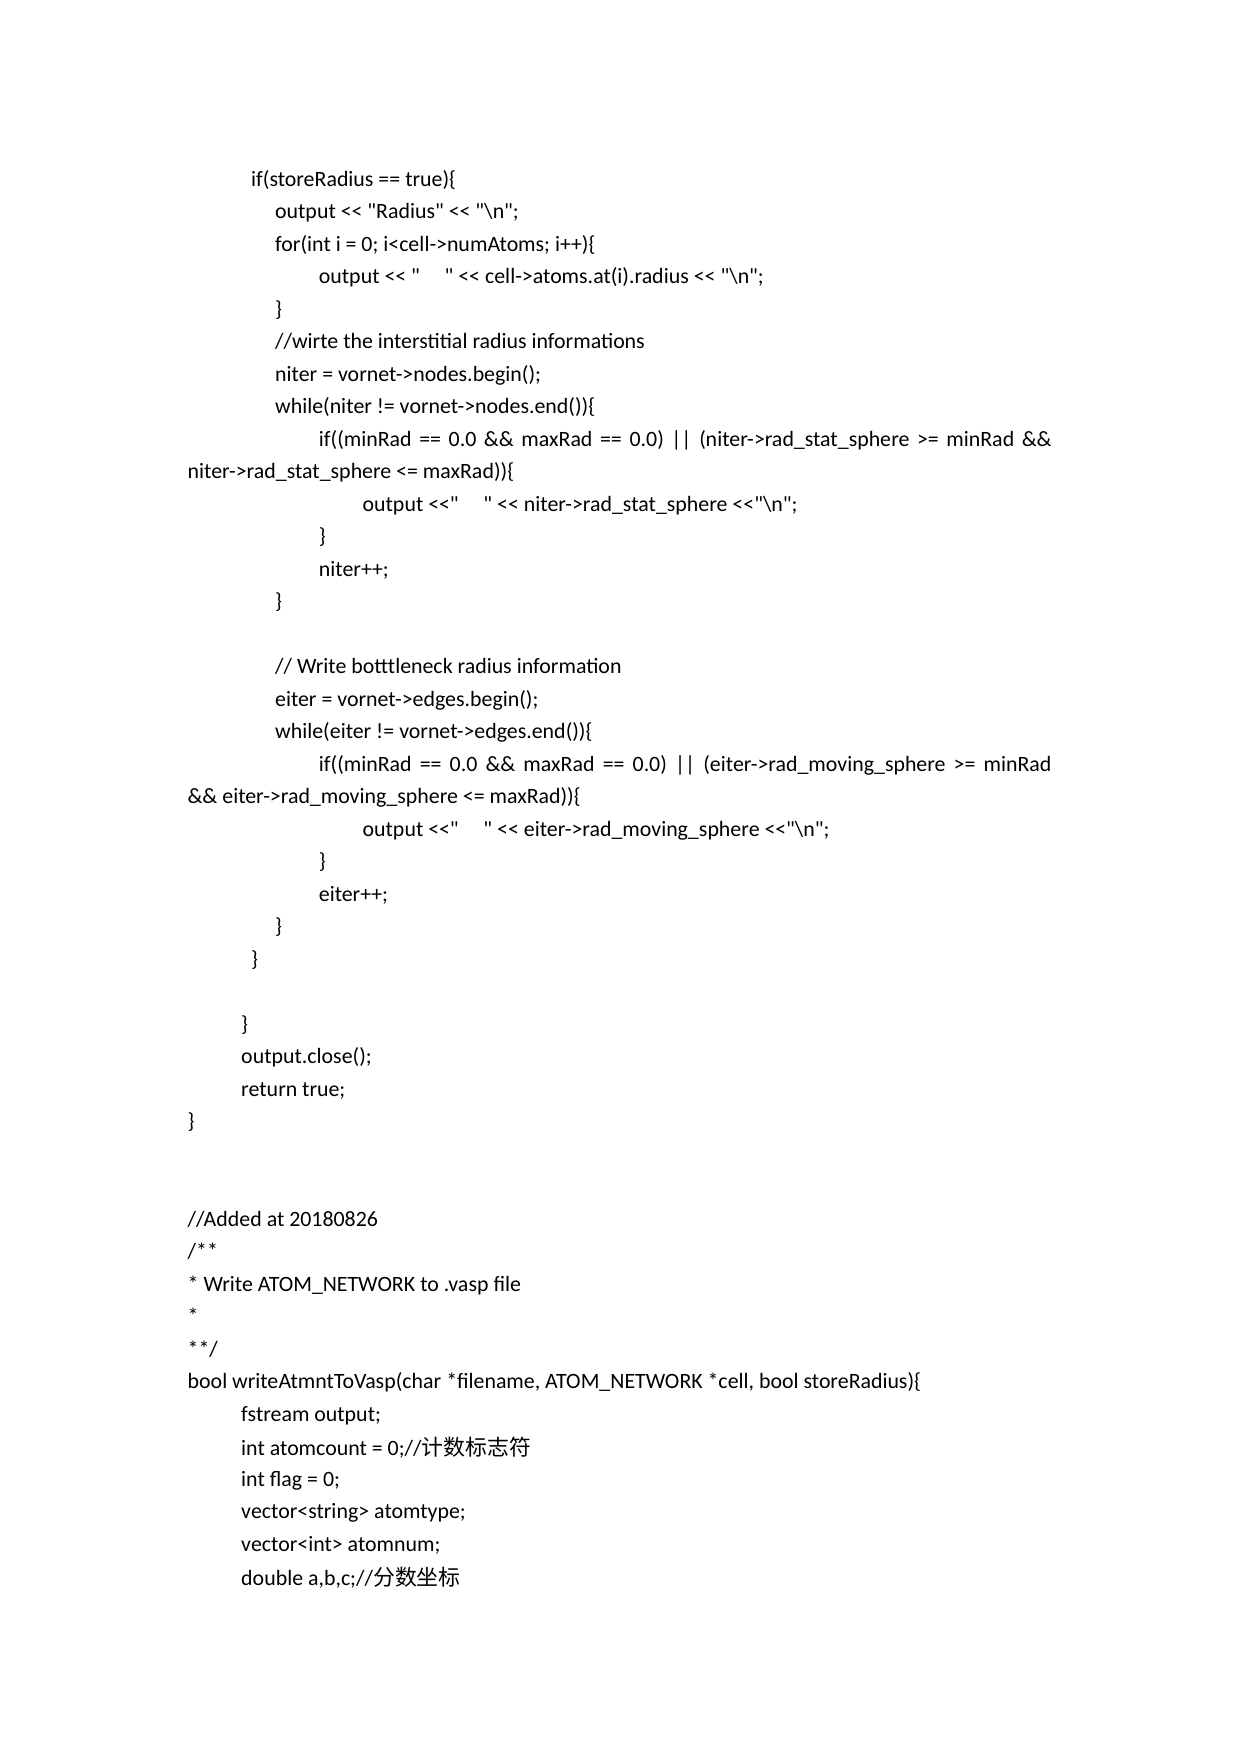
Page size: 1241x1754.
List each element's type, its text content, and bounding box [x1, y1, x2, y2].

text } [187, 1007, 1053, 1039]
text bool writeAtmntToVasp(char *filename, ATOM_NETWORK *cell, bool storeRadius){ [187, 1364, 1053, 1397]
text } [187, 1104, 1053, 1137]
text * Write ATOM_NETWORK to .vasp file [187, 1267, 1053, 1299]
text } [187, 519, 1053, 552]
text vector<string> atomtype; [187, 1494, 1053, 1527]
text eiter = vornet->edges.begin(); [187, 682, 1053, 714]
text output.close(); [187, 1039, 1053, 1072]
text if(storeRadius == true){ [187, 162, 1053, 194]
text int flag = 0; [187, 1462, 1053, 1494]
text output << " " << cell->atoms.at(i).radius << "\n"; [187, 259, 1053, 292]
text for(int i = 0; i<cell->numAtoms; i++){ [187, 227, 1053, 259]
text if((minRad == 0.0 && maxRad == 0.0) || (niter->rad_stat_sphere >= minRad && niter->rad_stat_sphere <= maxRad)){ [187, 422, 1053, 487]
text return true; [187, 1072, 1053, 1104]
text if((minRad == 0.0 && maxRad == 0.0) || (eiter->rad_moving_sphere >= minRad && eiter->rad_moving_sphere <= maxRad)){ [187, 747, 1053, 812]
text } [187, 844, 1053, 877]
text //Added at 20180826 [187, 1202, 1053, 1234]
text //wirte the interstitial radius informations [187, 324, 1053, 357]
text output <<" " << eiter->rad_moving_sphere <<"\n"; [187, 812, 1053, 844]
text // Write botttleneck radius information [187, 649, 1053, 682]
text vector<int> atomnum; [187, 1527, 1053, 1559]
text fstream output; [187, 1397, 1053, 1429]
text * [187, 1299, 1053, 1332]
text output <<" " << niter->rad_stat_sphere <<"\n"; [187, 487, 1053, 519]
text niter = vornet->nodes.begin(); [187, 357, 1053, 389]
text while(niter != vornet->nodes.end()){ [187, 389, 1053, 422]
text output << "Radius" << "\n"; [187, 194, 1053, 227]
text /** [187, 1234, 1053, 1267]
text int atomcount = 0;//计数标志符 [187, 1429, 1053, 1462]
text **/ [187, 1332, 1053, 1364]
text eiter++; [187, 877, 1053, 909]
text niter++; [187, 552, 1053, 584]
text } [187, 292, 1053, 324]
text while(eiter != vornet->edges.end()){ [187, 714, 1053, 747]
text } [187, 584, 1053, 617]
text double a,b,c;//分数坐标 [187, 1559, 1053, 1592]
text } [187, 942, 1053, 974]
text } [187, 909, 1053, 942]
